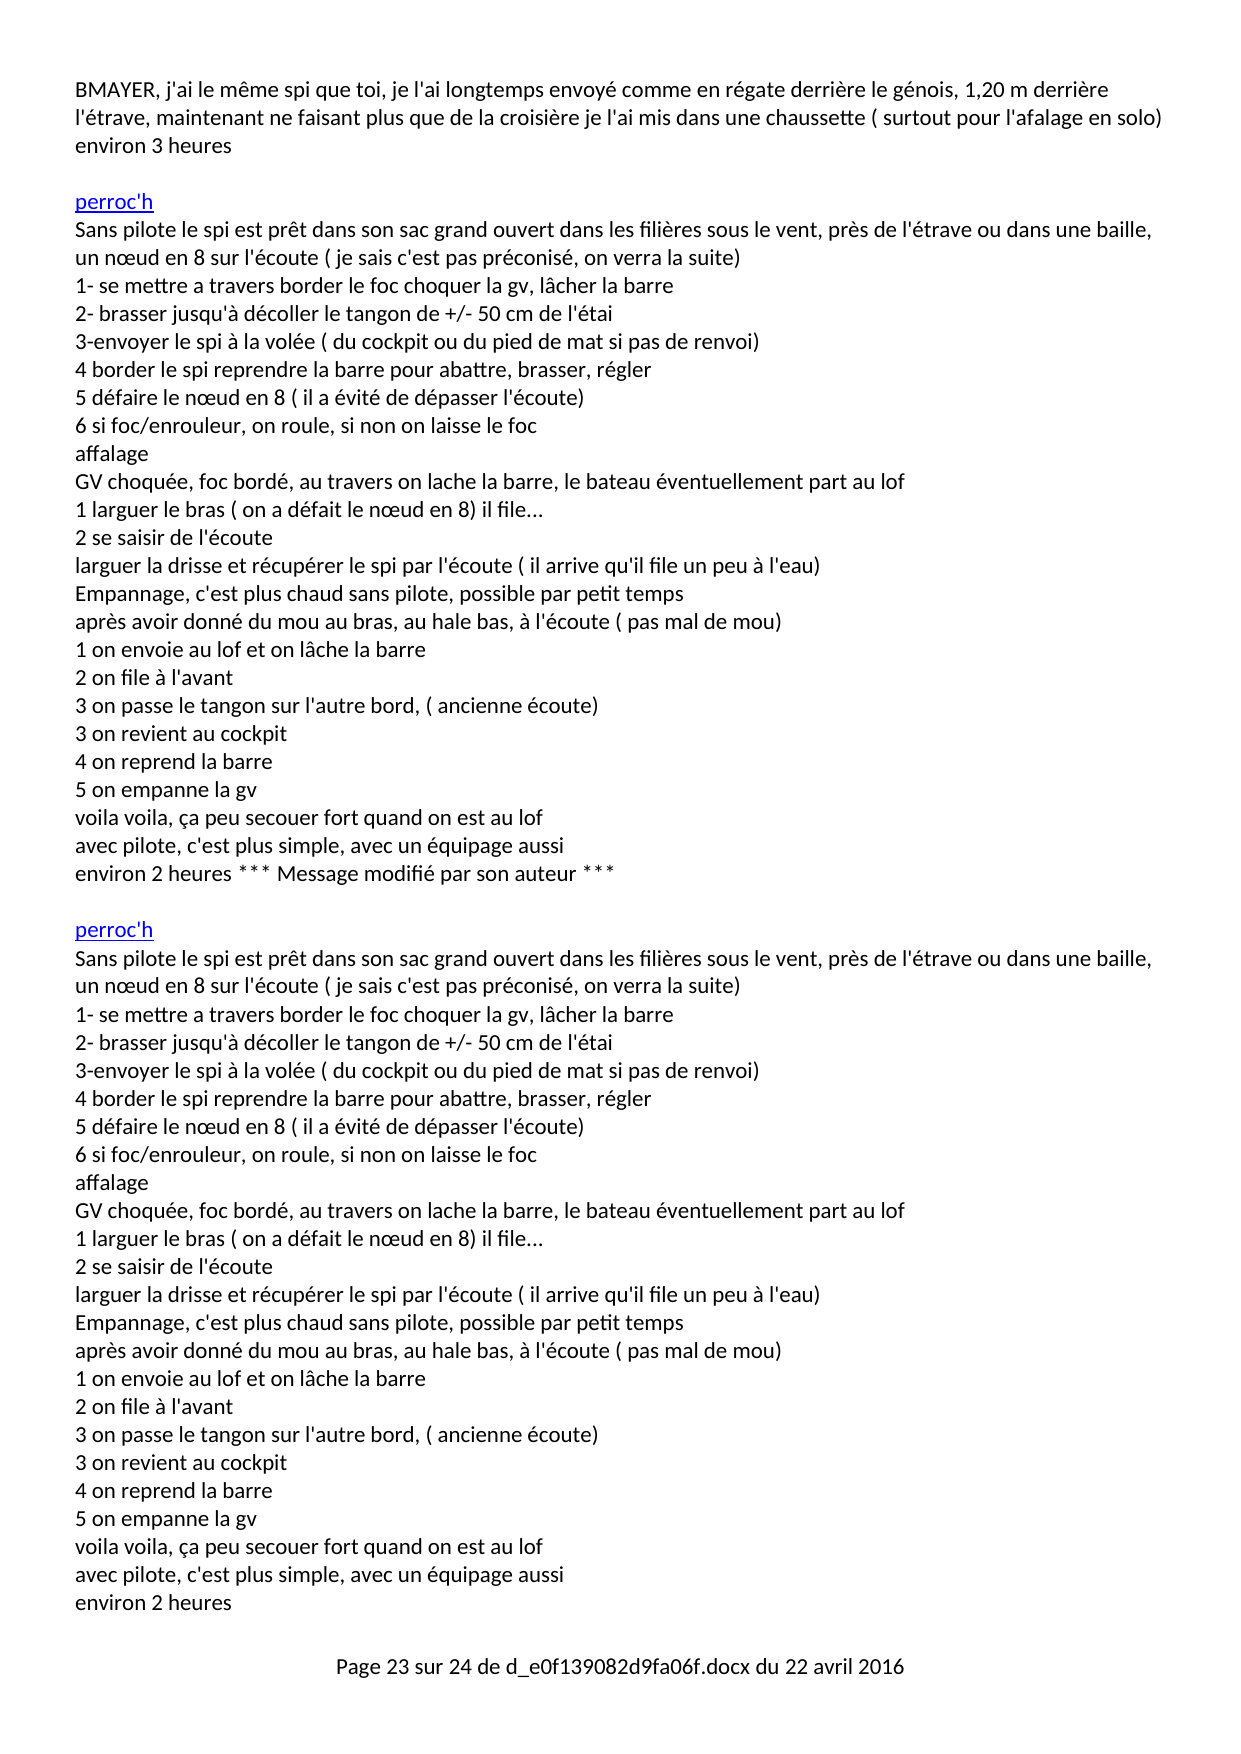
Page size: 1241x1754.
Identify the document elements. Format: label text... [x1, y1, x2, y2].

text avec pilote, c'est plus simple, avec un équipage aussi [75, 832, 1165, 859]
text 1 on envoie au lof et on lâche la barre 2 on file à l'avant 3 on passe le tangon sur l'autre bord, ( ancienne écoute) 3 on revient au cockpit 4 on reprend la barre 5 on empanne la gv [75, 635, 1165, 803]
text affalage GV choquée, foc bordé, au travers on lache la barre, le bateau éventuellement part au lof 1 larguer le bras ( on a défait le nœud en 8) il file... 2 se saisir de l'écoute larguer la drisse et récupérer le spi par l'écoute ( il arrive qu'il file un peu à l'eau) [75, 1168, 1165, 1308]
text avec pilote, c'est plus simple, avec un équipage aussi [75, 1560, 1165, 1588]
text Sans pilote le spi est prêt dans son sac grand ouvert dans les filières sous le vent, près de l'étrave ou dans une baille, un nœud en 8 sur l'écoute ( je sais c'est pas préconisé, on verra la suite) 1- se mettre a travers border le foc choquer la gv, lâcher la barre 2- brasser jusqu'à décoller le tangon de +/- 50 cm de l'étai 3-envoyer le spi à la volée ( du cockpit ou du pied de mat si pas de renvoi) 4 border le spi reprendre la barre pour abattre, brasser, régler 5 défaire le nœud en 8 ( il a évité de dépasser l'écoute) 6 si foc/enrouleur, on roule, si non on laisse le foc [75, 944, 1165, 1168]
text Empannage, c'est plus chaud sans pilote, possible par petit temps après avoir donné du mou au bras, au hale bas, à l'écoute ( pas mal de mou) [75, 1308, 1165, 1364]
text environ 2 heures [75, 1588, 1165, 1616]
text 1 on envoie au lof et on lâche la barre 2 on file à l'avant 3 on passe le tangon sur l'autre bord, ( ancienne écoute) 3 on revient au cockpit 4 on reprend la barre 5 on empanne la gv [75, 1364, 1165, 1532]
text environ 2 heures *** Message modifié par son auteur *** [75, 859, 1165, 888]
text Empannage, c'est plus chaud sans pilote, possible par petit temps après avoir donné du mou au bras, au hale bas, à l'écoute ( pas mal de mou) [75, 579, 1165, 635]
text voila voila, ça peu secouer fort quand on est au lof [75, 1532, 1165, 1560]
text perroc'h [75, 187, 1165, 215]
text perroc'h [75, 916, 1165, 944]
text environ 3 heures [75, 131, 1165, 159]
text voila voila, ça peu secouer fort quand on est au lof [75, 803, 1165, 832]
text Sans pilote le spi est prêt dans son sac grand ouvert dans les filières sous le vent, près de l'étrave ou dans une baille, un nœud en 8 sur l'écoute ( je sais c'est pas préconisé, on verra la suite) 1- se mettre a travers border le foc choquer la gv, lâcher la barre 2- brasser jusqu'à décoller le tangon de +/- 50 cm de l'étai 3-envoyer le spi à la volée ( du cockpit ou du pied de mat si pas de renvoi) 4 border le spi reprendre la barre pour abattre, brasser, régler 5 défaire le nœud en 8 ( il a évité de dépasser l'écoute) 6 si foc/enrouleur, on roule, si non on laisse le foc [75, 215, 1165, 439]
text affalage GV choquée, foc bordé, au travers on lache la barre, le bateau éventuellement part au lof 1 larguer le bras ( on a défait le nœud en 8) il file... 2 se saisir de l'écoute larguer la drisse et récupérer le spi par l'écoute ( il arrive qu'il file un peu à l'eau) [75, 439, 1165, 579]
text BMAYER, j'ai le même spi que toi, je l'ai longtemps envoyé comme en régate derrière le génois, 1,20 m derrière l'étrave, maintenant ne faisant plus que de la croisière je l'ai mis dans une chaussette ( surtout pour l'afalage en solo) [75, 75, 1165, 131]
